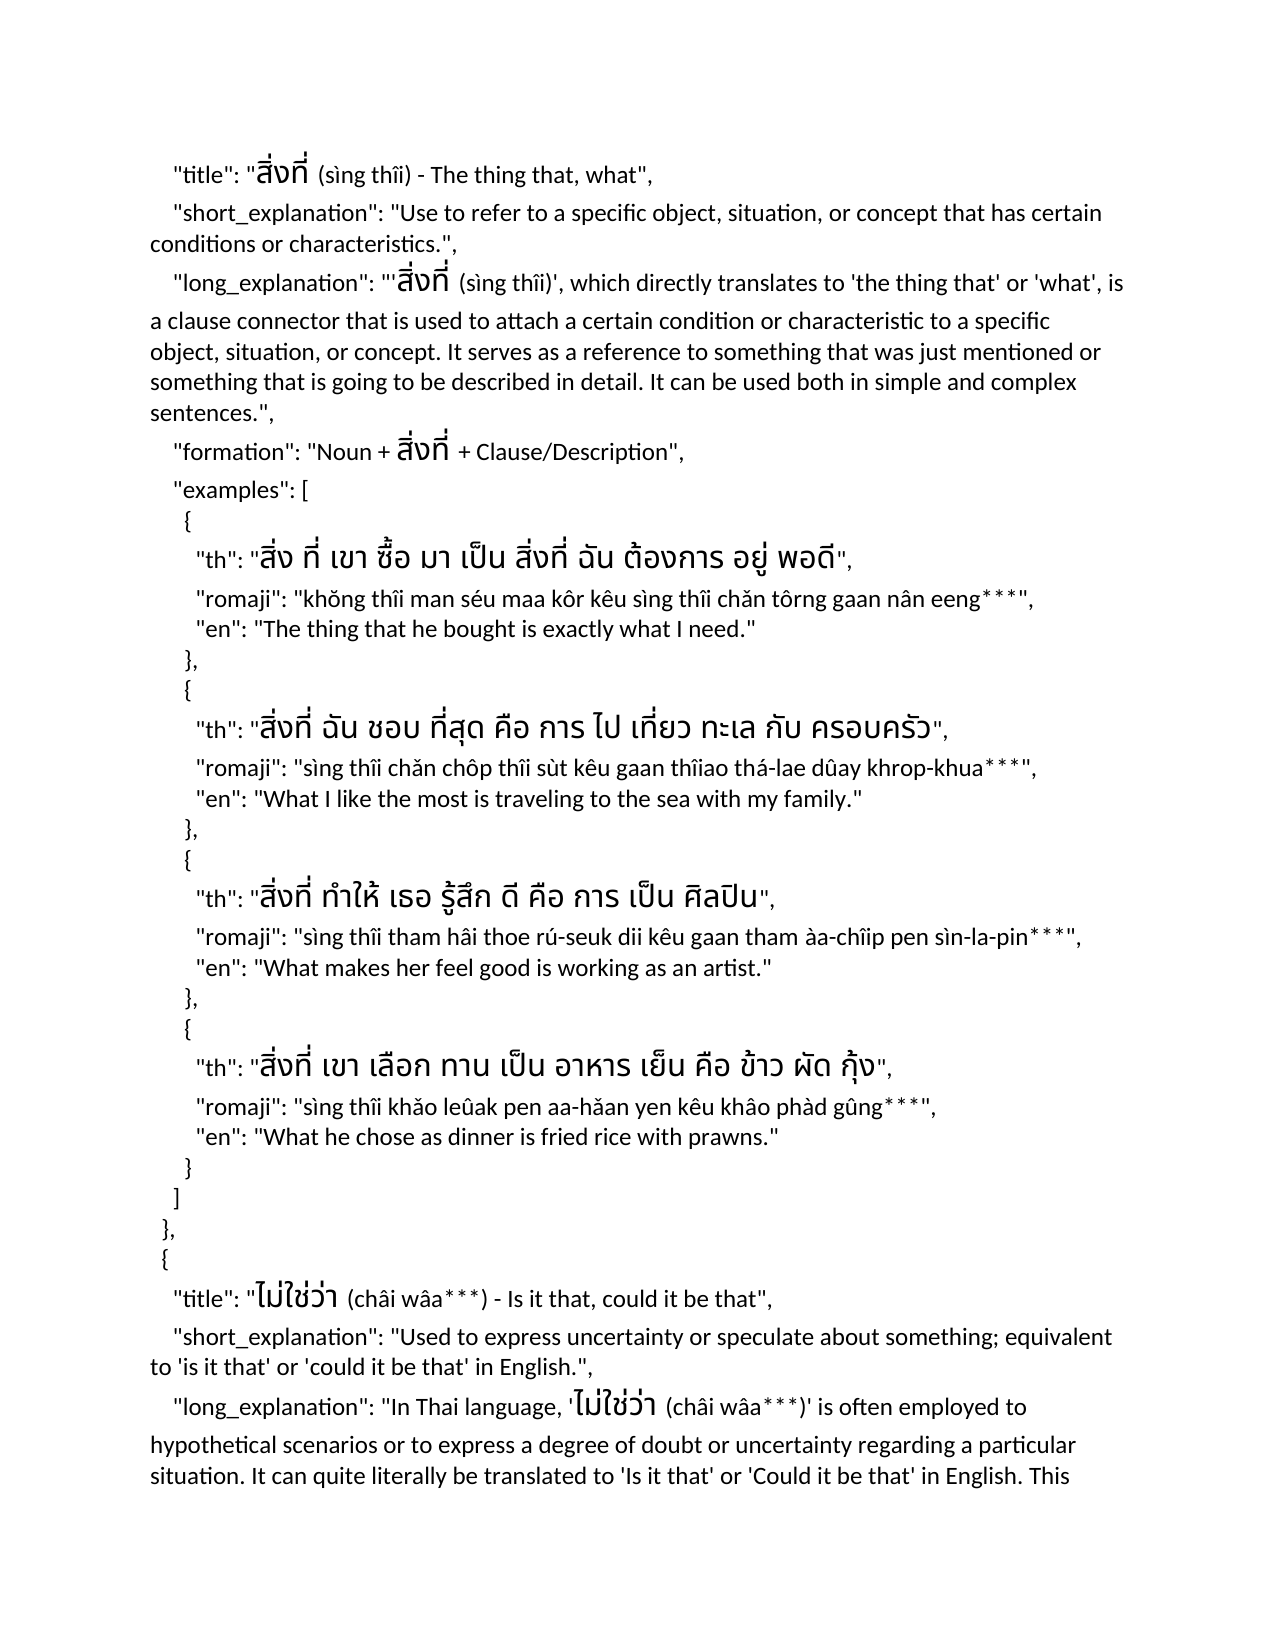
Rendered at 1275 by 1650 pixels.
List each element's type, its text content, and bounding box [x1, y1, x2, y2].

text { [150, 674, 1125, 705]
text "en": "What I like the most is traveling to the sea with my family." [150, 783, 1125, 813]
text "title": "สิ่งที่ (sìng thîi) - The thing that, what", [150, 150, 1125, 197]
text { [150, 1243, 1125, 1274]
text "long_explanation": "'สิ่งที่ (sìng thîi)', which directly translates to 'the thing that' or 'what', is a clause connector that is used to attach a certain condition or characteristic to a specific object, situation, or concept. It serves as a reference to something that was just mentioned or something that is going to be described in detail. It can be used both in simple and complex sentences.", [150, 258, 1125, 427]
text { [150, 505, 1125, 536]
text }, [150, 644, 1125, 674]
text }, [150, 813, 1125, 844]
text "en": "The thing that he bought is exactly what I need." [150, 613, 1125, 644]
text "en": "What makes her feel good is working as an artist." [150, 952, 1125, 982]
text { [150, 844, 1125, 874]
text "short_explanation": "Use to refer to a specific object, situation, or concept that has certain conditions or characteristics.", [150, 197, 1125, 258]
text "formation": "Noun + สิ่งที่ + Clause/Description", [150, 427, 1125, 475]
text "th": "สิ่งที่ เขา เลือก ทาน เป็น อาหาร เย็น คือ ข้าว ผัด กุ้ง", [150, 1043, 1125, 1091]
text ] [150, 1182, 1125, 1213]
text "th": "สิ่ง ที่ เขา ซื้อ มา เป็น สิ่งที่ ฉัน ต้องการ อยู่ พอดี", [150, 536, 1125, 583]
text "romaji": "sìng thîi tham hâi thoe rú-seuk dii kêu gaan tham àa-chîip pen sìn-la-pin***", [150, 921, 1125, 952]
text "romaji": "sìng thîi khǎo leûak pen aa-hǎan yen kêu khâo phàd gûng***", [150, 1091, 1125, 1121]
text }, [150, 1213, 1125, 1243]
text "th": "สิ่งที่ ฉัน ชอบ ที่สุด คือ การ ไป เที่ยว ทะเล กับ ครอบครัว", [150, 705, 1125, 752]
text "th": "สิ่งที่ ทำให้ เธอ รู้สึก ดี คือ การ เป็น ศิลปิน", [150, 874, 1125, 921]
text { [150, 1013, 1125, 1043]
text }, [150, 982, 1125, 1013]
text "en": "What he chose as dinner is fried rice with prawns." [150, 1121, 1125, 1152]
text "short_explanation": "Used to express uncertainty or speculate about something; equivalent to 'is it that' or 'could it be that' in English.", [150, 1321, 1125, 1382]
text "title": "ไม่ใช่ว่า (châi wâa***) - Is it that, could it be that", [150, 1274, 1125, 1321]
text } [150, 1152, 1125, 1182]
text "romaji": "khŏng thîi man séu maa kôr kêu sìng thîi chǎn tôrng gaan nân eeng***", [150, 583, 1125, 613]
text "examples": [ [150, 475, 1125, 505]
text "romaji": "sìng thîi chǎn chôp thîi sùt kêu gaan thîiao thá-lae dûay khrop-khua***", [150, 752, 1125, 783]
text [150, 1382, 1125, 1490]
